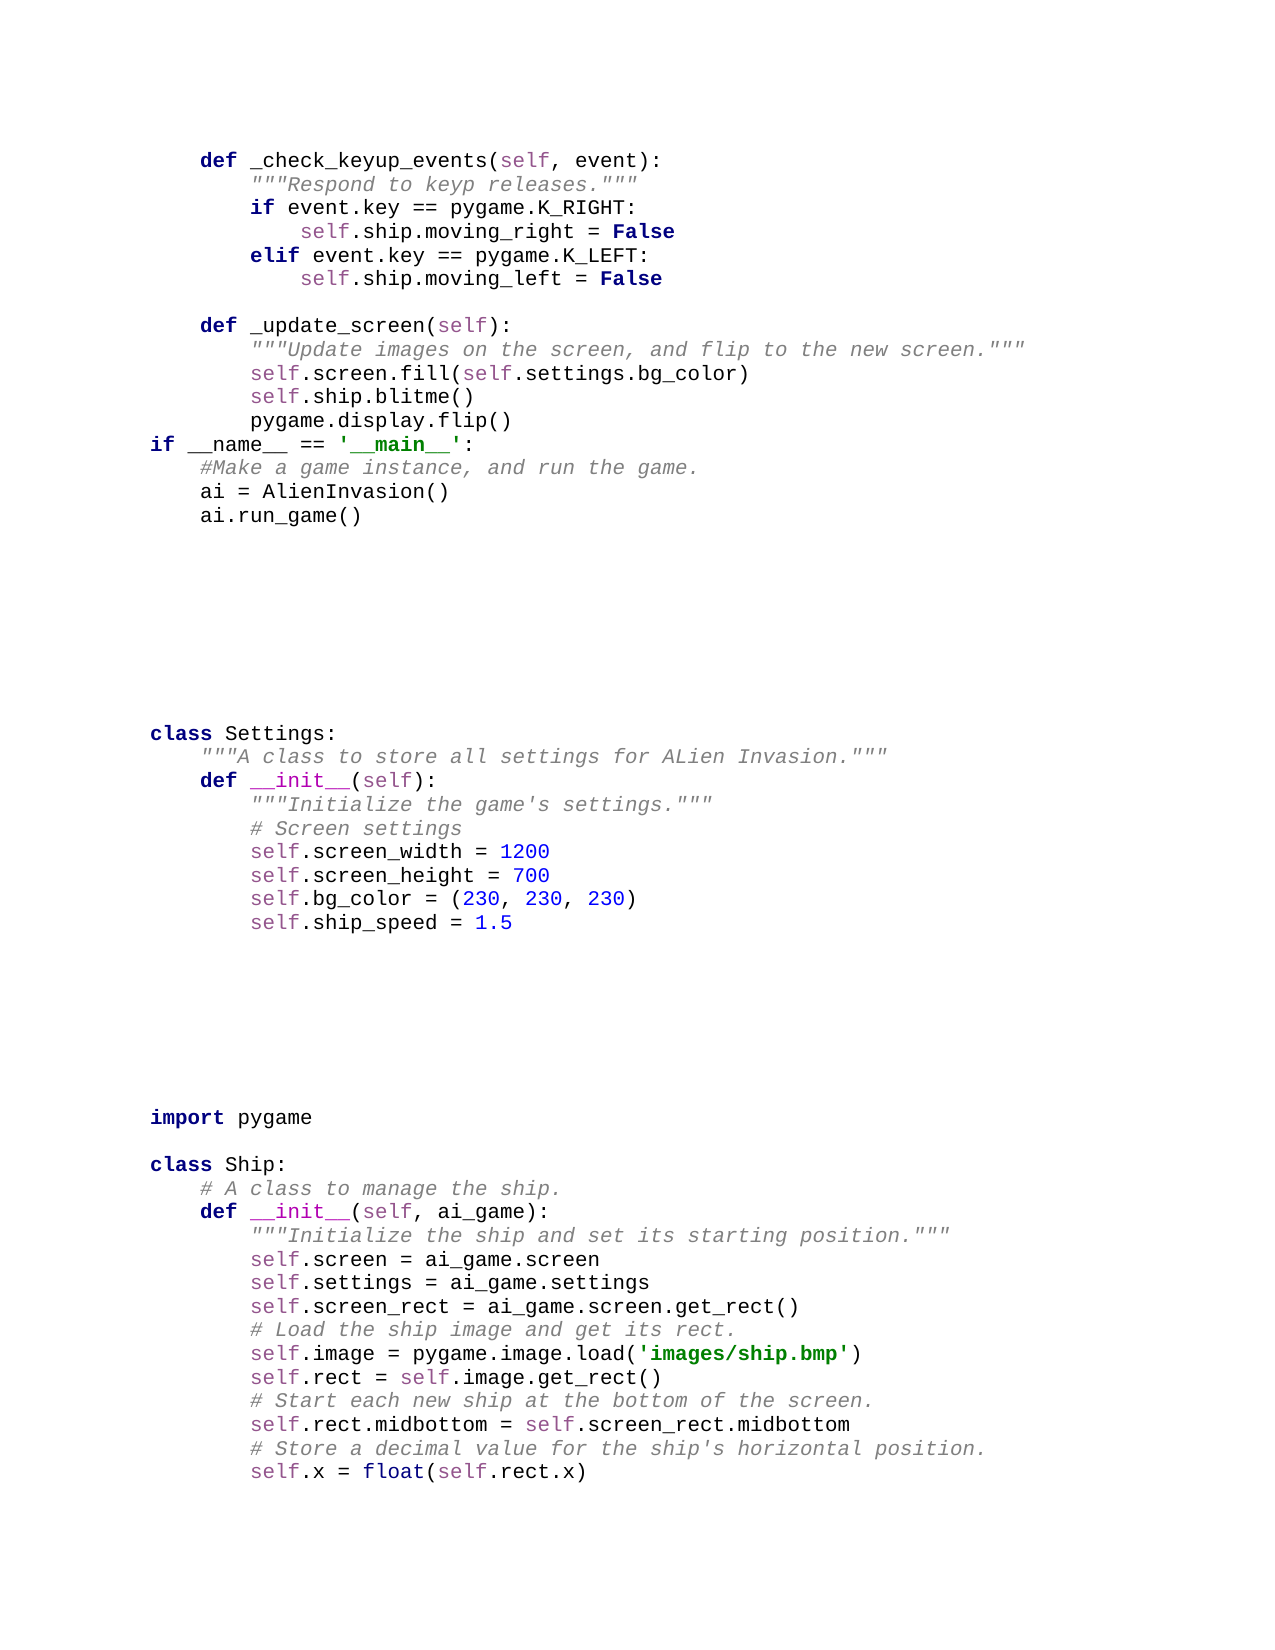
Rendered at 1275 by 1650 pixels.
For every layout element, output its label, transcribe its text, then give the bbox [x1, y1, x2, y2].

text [150, 1107, 1125, 1485]
text class Settings: """A class to store all settings for ALien Invasion.""" def __init__(self): """Initialize the game's settings.""" # Screen settings self.screen_width = 1200 self.screen_height = 700 self.bg_color = (230, 230, 230) self.ship_speed = 1.5 [150, 699, 1125, 936]
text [150, 150, 1125, 528]
